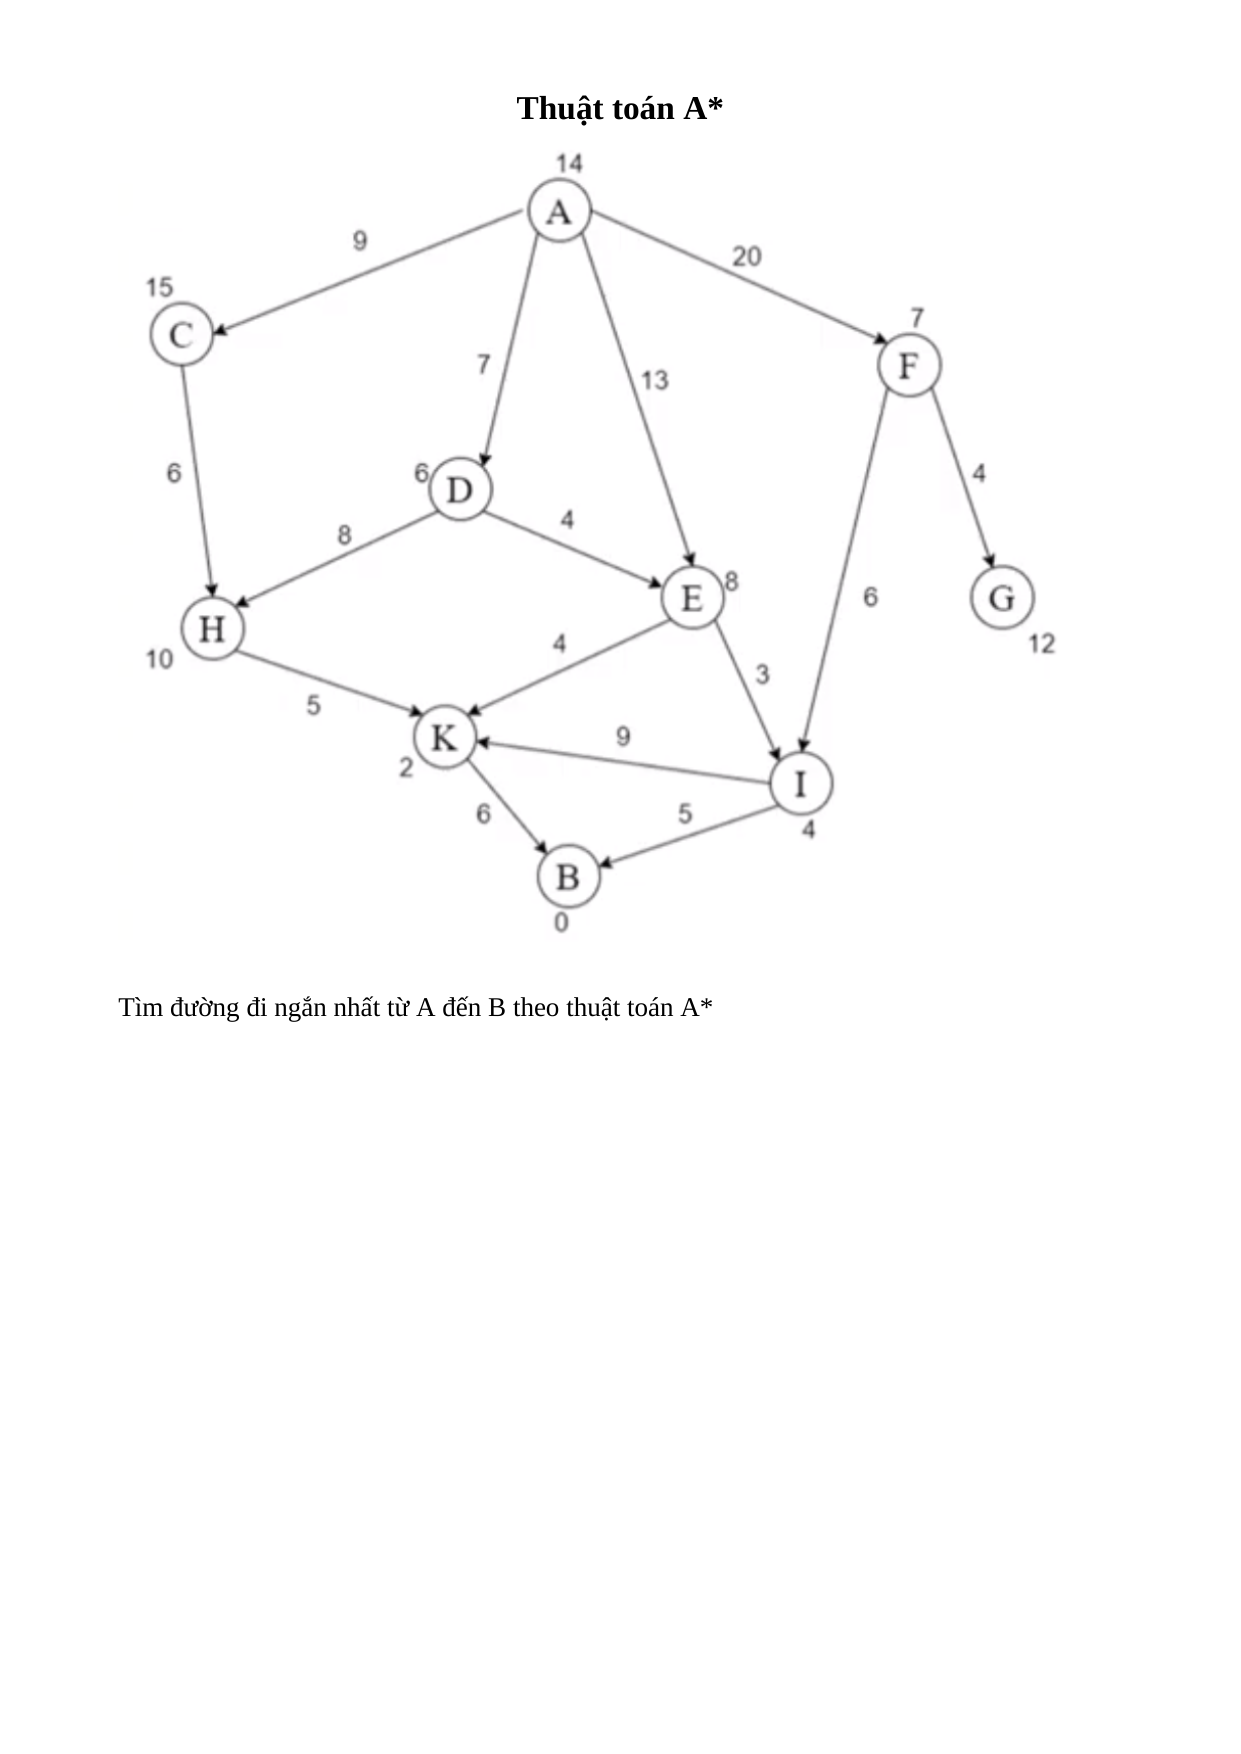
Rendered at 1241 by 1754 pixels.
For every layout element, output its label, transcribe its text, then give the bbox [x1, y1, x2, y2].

picture [118, 138, 1094, 942]
text Tìm đường đi ngắn nhất từ A đến B theo thuật toán A* [118, 992, 1122, 1023]
text Thuật toán A* [118, 89, 1122, 127]
